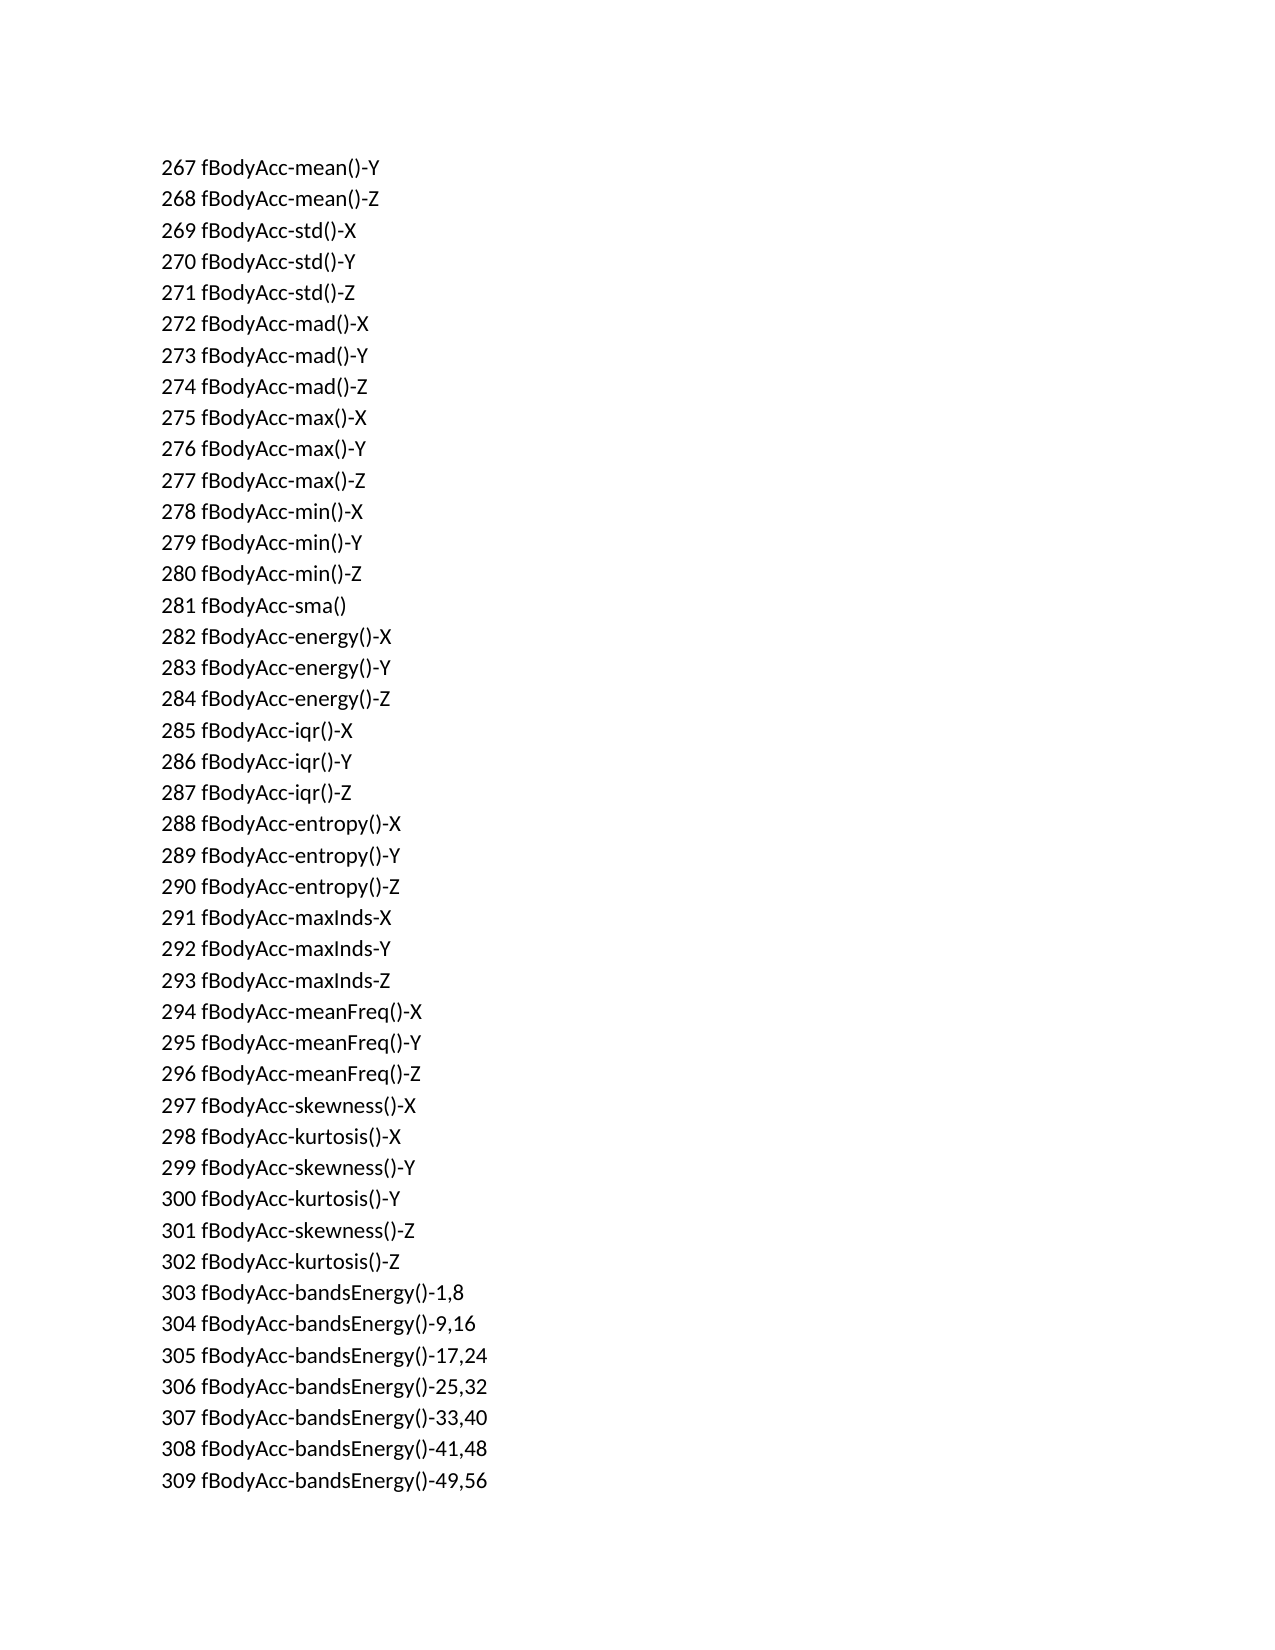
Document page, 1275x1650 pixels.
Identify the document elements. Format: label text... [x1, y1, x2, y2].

table_cell 300 fBodyAcc-kurtosis()-Y [150, 1181, 571, 1212]
table_cell 289 fBodyAcc-entropy()-Y [150, 838, 571, 869]
table_cell 271 fBodyAcc-std()-Z [150, 275, 571, 306]
table_cell 295 fBodyAcc-meanFreq()-Y [150, 1025, 571, 1056]
table_cell 287 fBodyAcc-iqr()-Z [150, 775, 571, 806]
table_cell 301 fBodyAcc-skewness()-Z [150, 1213, 571, 1244]
table_cell 282 fBodyAcc-energy()-X [150, 619, 571, 650]
table_cell 308 fBodyAcc-bandsEnergy()-41,48 [150, 1431, 571, 1462]
table_cell 306 fBodyAcc-bandsEnergy()-25,32 [150, 1369, 571, 1400]
table_cell 305 fBodyAcc-bandsEnergy()-17,24 [150, 1338, 571, 1369]
table_cell 277 fBodyAcc-max()-Z [150, 463, 571, 494]
table_cell 297 fBodyAcc-skewness()-X [150, 1088, 571, 1119]
table_cell 270 fBodyAcc-std()-Y [150, 244, 571, 275]
table_cell 268 fBodyAcc-mean()-Z [150, 181, 571, 212]
table_cell 272 fBodyAcc-mad()-X [150, 306, 571, 337]
table_cell 299 fBodyAcc-skewness()-Y [150, 1150, 571, 1181]
table_cell 296 fBodyAcc-meanFreq()-Z [150, 1056, 571, 1087]
table_cell 303 fBodyAcc-bandsEnergy()-1,8 [150, 1275, 571, 1306]
table_cell 298 fBodyAcc-kurtosis()-X [150, 1119, 571, 1150]
table_cell 294 fBodyAcc-meanFreq()-X [150, 994, 571, 1025]
table_cell 302 fBodyAcc-kurtosis()-Z [150, 1244, 571, 1275]
table_cell 286 fBodyAcc-iqr()-Y [150, 744, 571, 775]
table_cell 280 fBodyAcc-min()-Z [150, 556, 571, 587]
table_cell 275 fBodyAcc-max()-X [150, 400, 571, 431]
table_cell 304 fBodyAcc-bandsEnergy()-9,16 [150, 1306, 571, 1337]
table_cell 293 fBodyAcc-maxInds-Z [150, 963, 571, 994]
table_cell 269 fBodyAcc-std()-X [150, 213, 571, 244]
table_cell 274 fBodyAcc-mad()-Z [150, 369, 571, 400]
table_cell 291 fBodyAcc-maxInds-X [150, 900, 571, 931]
table_cell 284 fBodyAcc-energy()-Z [150, 681, 571, 712]
table_cell 278 fBodyAcc-min()-X [150, 494, 571, 525]
table_cell 285 fBodyAcc-iqr()-X [150, 713, 571, 744]
table_cell 276 fBodyAcc-max()-Y [150, 431, 571, 462]
table_cell 307 fBodyAcc-bandsEnergy()-33,40 [150, 1400, 571, 1431]
table_cell 288 fBodyAcc-entropy()-X [150, 806, 571, 837]
table_cell 281 fBodyAcc-sma() [150, 588, 571, 619]
table_cell 309 fBodyAcc-bandsEnergy()-49,56 [150, 1463, 571, 1494]
table_cell 267 fBodyAcc-mean()-Y [150, 150, 571, 181]
table_cell 279 fBodyAcc-min()-Y [150, 525, 571, 556]
table_cell 292 fBodyAcc-maxInds-Y [150, 931, 571, 962]
table_cell 283 fBodyAcc-energy()-Y [150, 650, 571, 681]
table_cell 273 fBodyAcc-mad()-Y [150, 338, 571, 369]
table_cell 290 fBodyAcc-entropy()-Z [150, 869, 571, 900]
